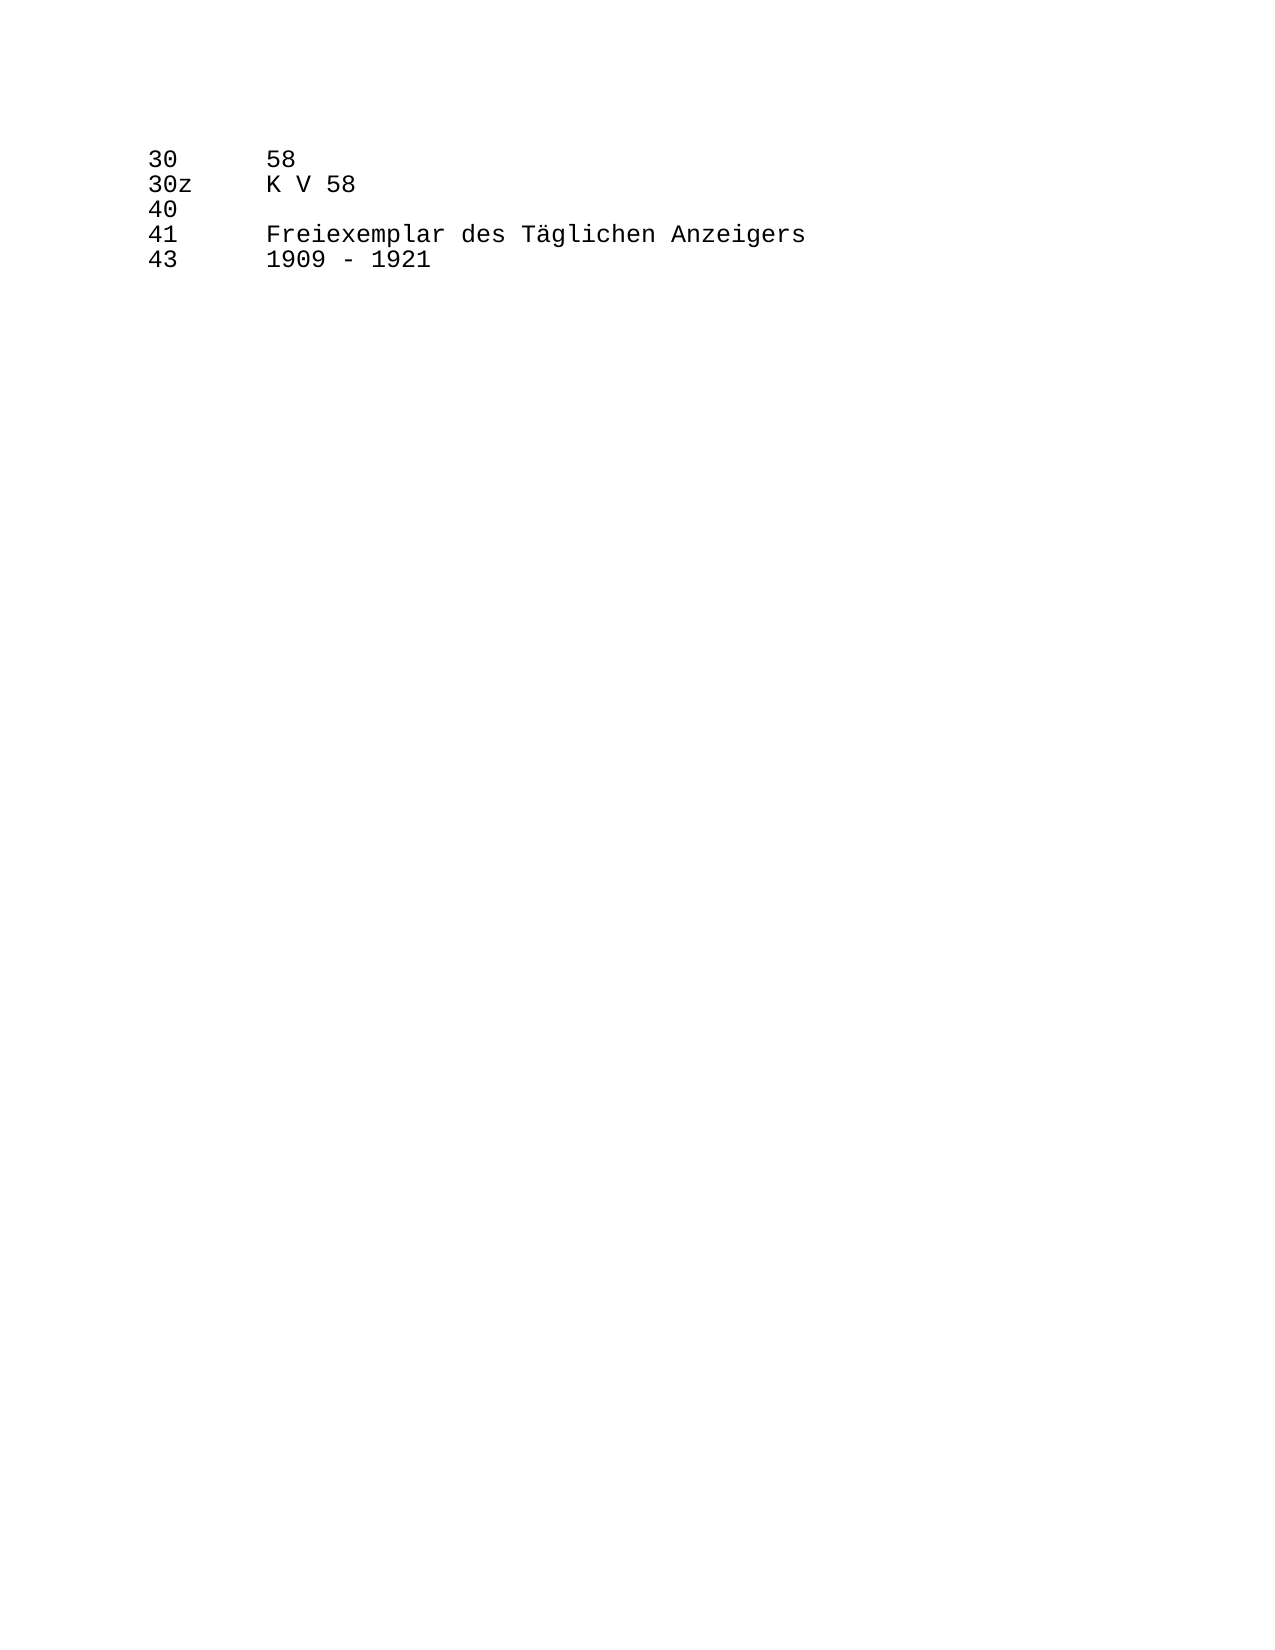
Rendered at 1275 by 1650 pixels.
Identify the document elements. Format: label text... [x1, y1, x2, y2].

text 30 58 [148, 148, 1127, 173]
text 43 1909 - 1921 [148, 248, 1127, 273]
text 30z K V 58 [148, 173, 1127, 198]
text 41 Freiexemplar des t[Täglichen Anzeiger]ts [148, 223, 1127, 248]
text 40 <-> [148, 198, 1127, 223]
